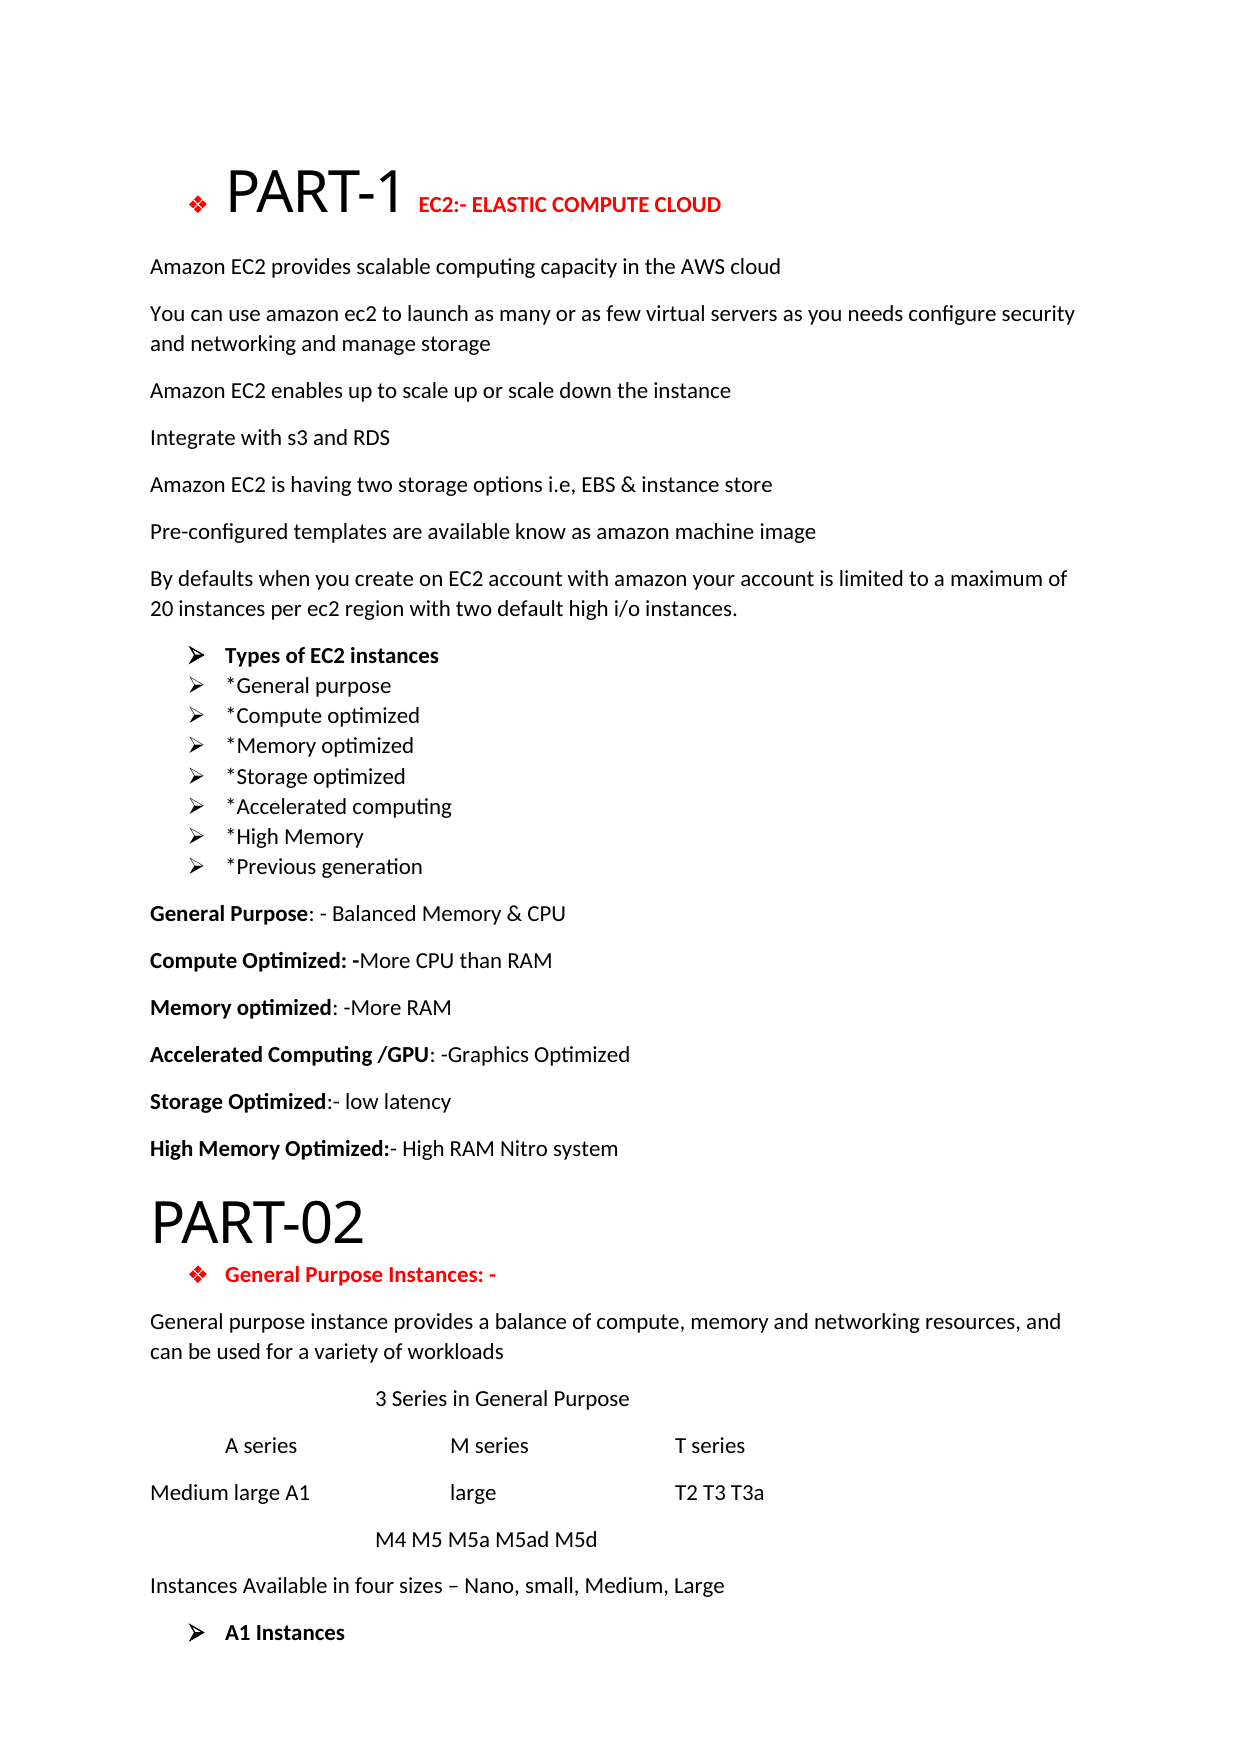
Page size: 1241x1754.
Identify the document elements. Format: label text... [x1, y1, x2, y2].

text Memory optimized: -More RAM [150, 993, 1090, 1021]
list General Purpose Instances: - [187, 1260, 1090, 1288]
list A1 Instances [187, 1618, 1090, 1646]
text M4 M5 M5a M5ad M5d [150, 1525, 1090, 1553]
list *General purpose [187, 671, 1090, 699]
text Instances Available in four sizes – Nano, small, Medium, Large [150, 1572, 1090, 1599]
text Integrate with s3 and RDS [150, 423, 1090, 451]
list *Compute optimized [187, 701, 1090, 729]
text General Purpose: - Balanced Memory & CPU [150, 899, 1090, 927]
text Amazon EC2 is having two storage options i.e, EBS & instance store [150, 470, 1090, 498]
text Medium large A1 large T2 T3 T3a [150, 1478, 1090, 1506]
text Storage Optimized:- low latency [150, 1087, 1090, 1115]
text Pre-configured templates are available know as amazon machine image [150, 517, 1090, 545]
text You can use amazon ec2 to launch as many or as few virtual servers as you needs configure security and networking and manage storage [150, 299, 1090, 358]
text Accelerated Computing /GPU: -Graphics Optimized [150, 1040, 1090, 1068]
text By defaults when you create on EC2 account with amazon your account is limited to a maximum of 20 instances per ec2 region with two default high i/o instances. [150, 564, 1090, 622]
text Amazon EC2 provides scalable computing capacity in the AWS cloud [150, 252, 1090, 281]
list *Memory optimized [187, 732, 1090, 760]
title PART-02 [150, 1181, 1090, 1260]
list *Previous generation [187, 852, 1090, 881]
list PART-1 EC2:- ELASTIC COMPUTE CLOUD [187, 150, 1090, 229]
list *Storage optimized [187, 762, 1090, 790]
list Types of EC2 instances [187, 641, 1090, 669]
text Compute Optimized: -More CPU than RAM [150, 946, 1090, 974]
text Amazon EC2 enables up to scale up or scale down the instance [150, 376, 1090, 404]
text 3 Series in General Purpose [150, 1384, 1090, 1412]
text A series M series T series [150, 1431, 1090, 1459]
list *Accelerated computing [187, 792, 1090, 820]
text General purpose instance provides a balance of compute, memory and networking resources, and can be used for a variety of workloads [150, 1307, 1090, 1365]
list *High Memory [187, 822, 1090, 850]
text High Memory Optimized:- High RAM Nitro system [150, 1134, 1090, 1162]
